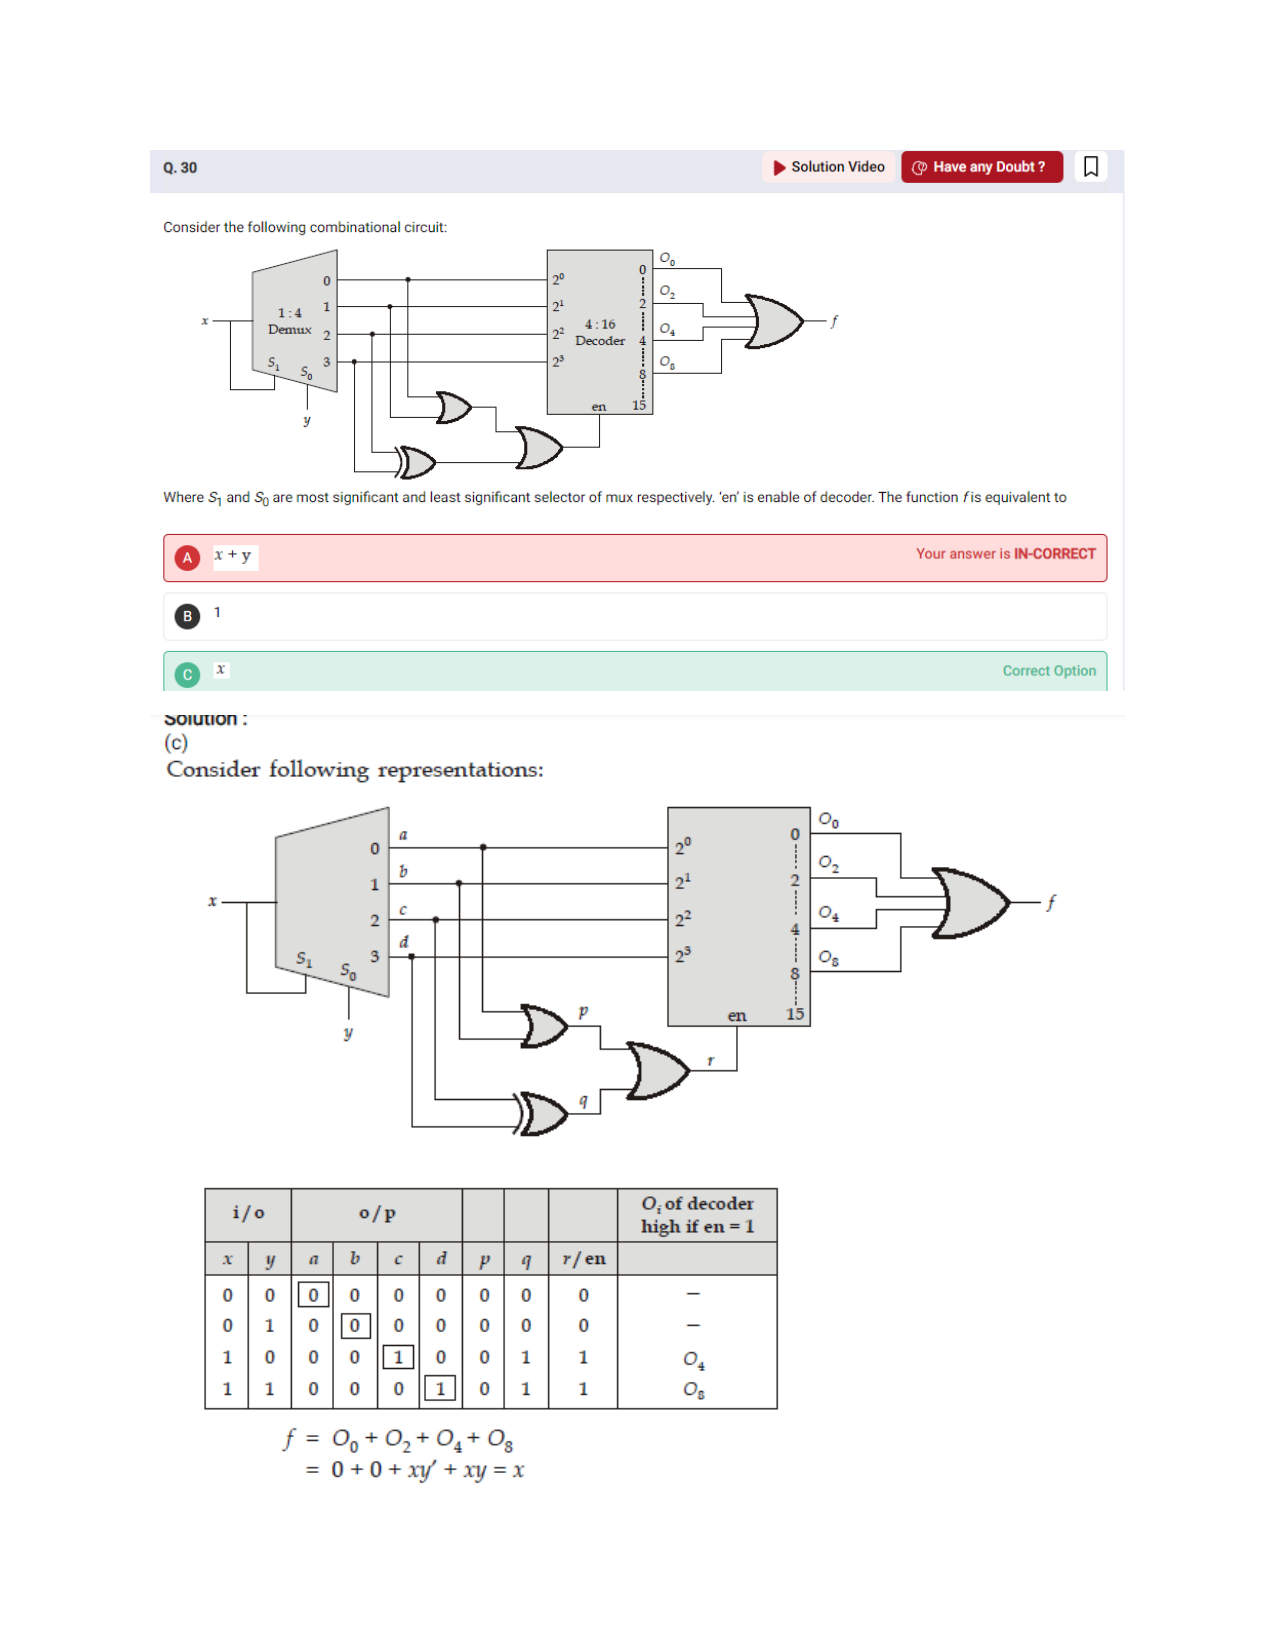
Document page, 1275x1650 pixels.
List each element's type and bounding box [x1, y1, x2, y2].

picture [150, 150, 1125, 691]
picture [150, 715, 1125, 1496]
